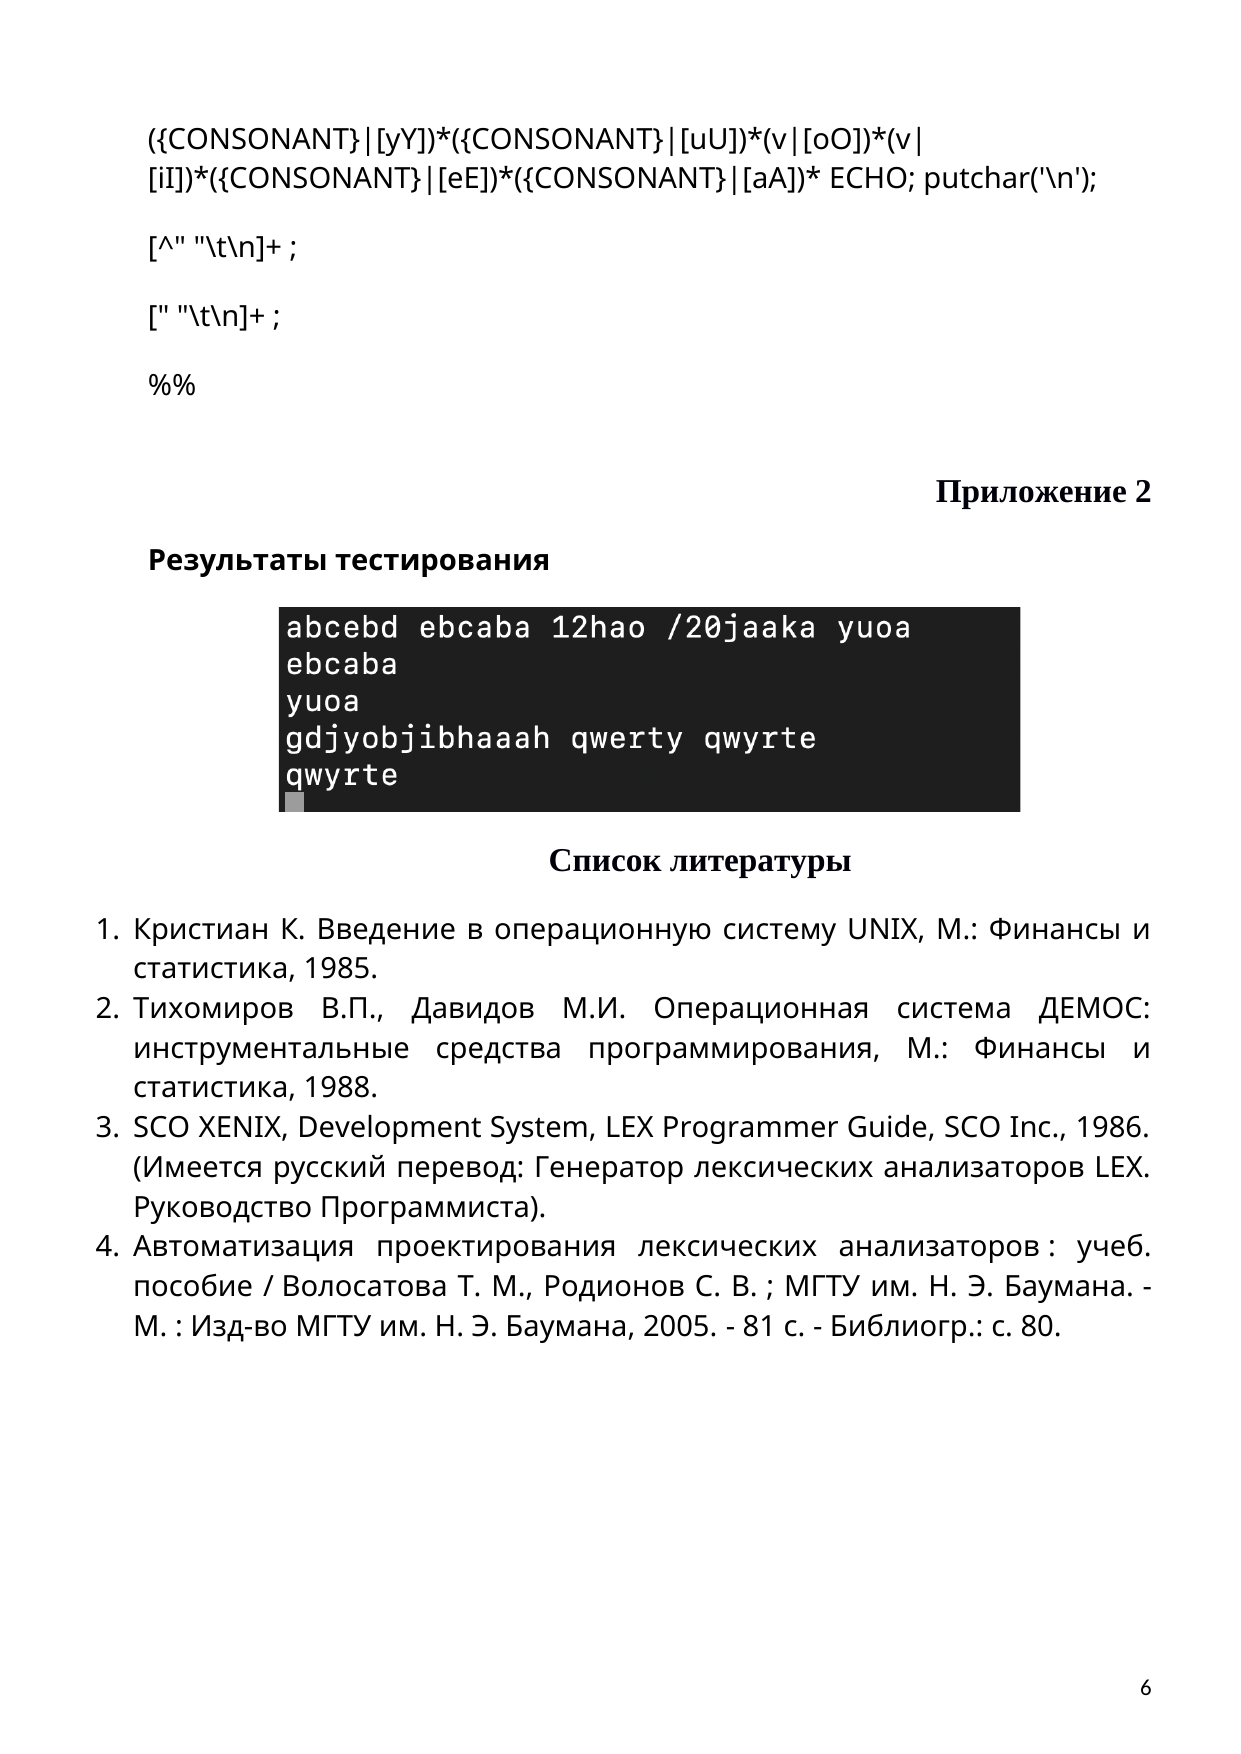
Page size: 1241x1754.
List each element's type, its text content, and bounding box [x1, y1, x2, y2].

subtitle Список литературы [207, 841, 1152, 879]
picture [278, 607, 1021, 812]
subtitle Приложение 2 [207, 472, 1152, 510]
text [" "\t\n]+ ; [148, 296, 1181, 335]
list Тихомиров В.П., Давидов М.И. Операционная система ДЕМОС: инструментальные средства программирования, М.: Финансы и статистика, 1988. [95, 1017, 1152, 1136]
text %% [148, 364, 1181, 404]
text Результаты тестирования [148, 539, 1152, 579]
text ({CONSONANT}|[yY])*({CONSONANT}|[uU])*(v|[oO])*(v|[iI])*({CONSONANT}|[eE])*({CONSONANT}|[aA])* ECHO; putchar('\n'); [148, 118, 1181, 197]
list Автоматизация проектирования лексических анализаторов : учеб. пособие / Волосатова Т. М., Родионов С. В. ; МГТУ им. Н. Э. Баумана. - М. : Изд-во МГТУ им. Н. Э. Баумана, 2005. - 81 с. - Библиогр.: с. 80. [95, 1313, 1152, 1432]
list Кристиан К. Введение в операционную систему UNIX, M.: Финансы и статистика, 1985. [95, 908, 1152, 987]
list SCO XENIX, Development System, LEX Programmer Guide, SCO Inc., 1986. (Имеется русский перевод: Генератор лексических анализаторов LEX. Руководство Программиста). [95, 1165, 1152, 1284]
text [^" "\t\n]+ ; [148, 227, 1181, 266]
